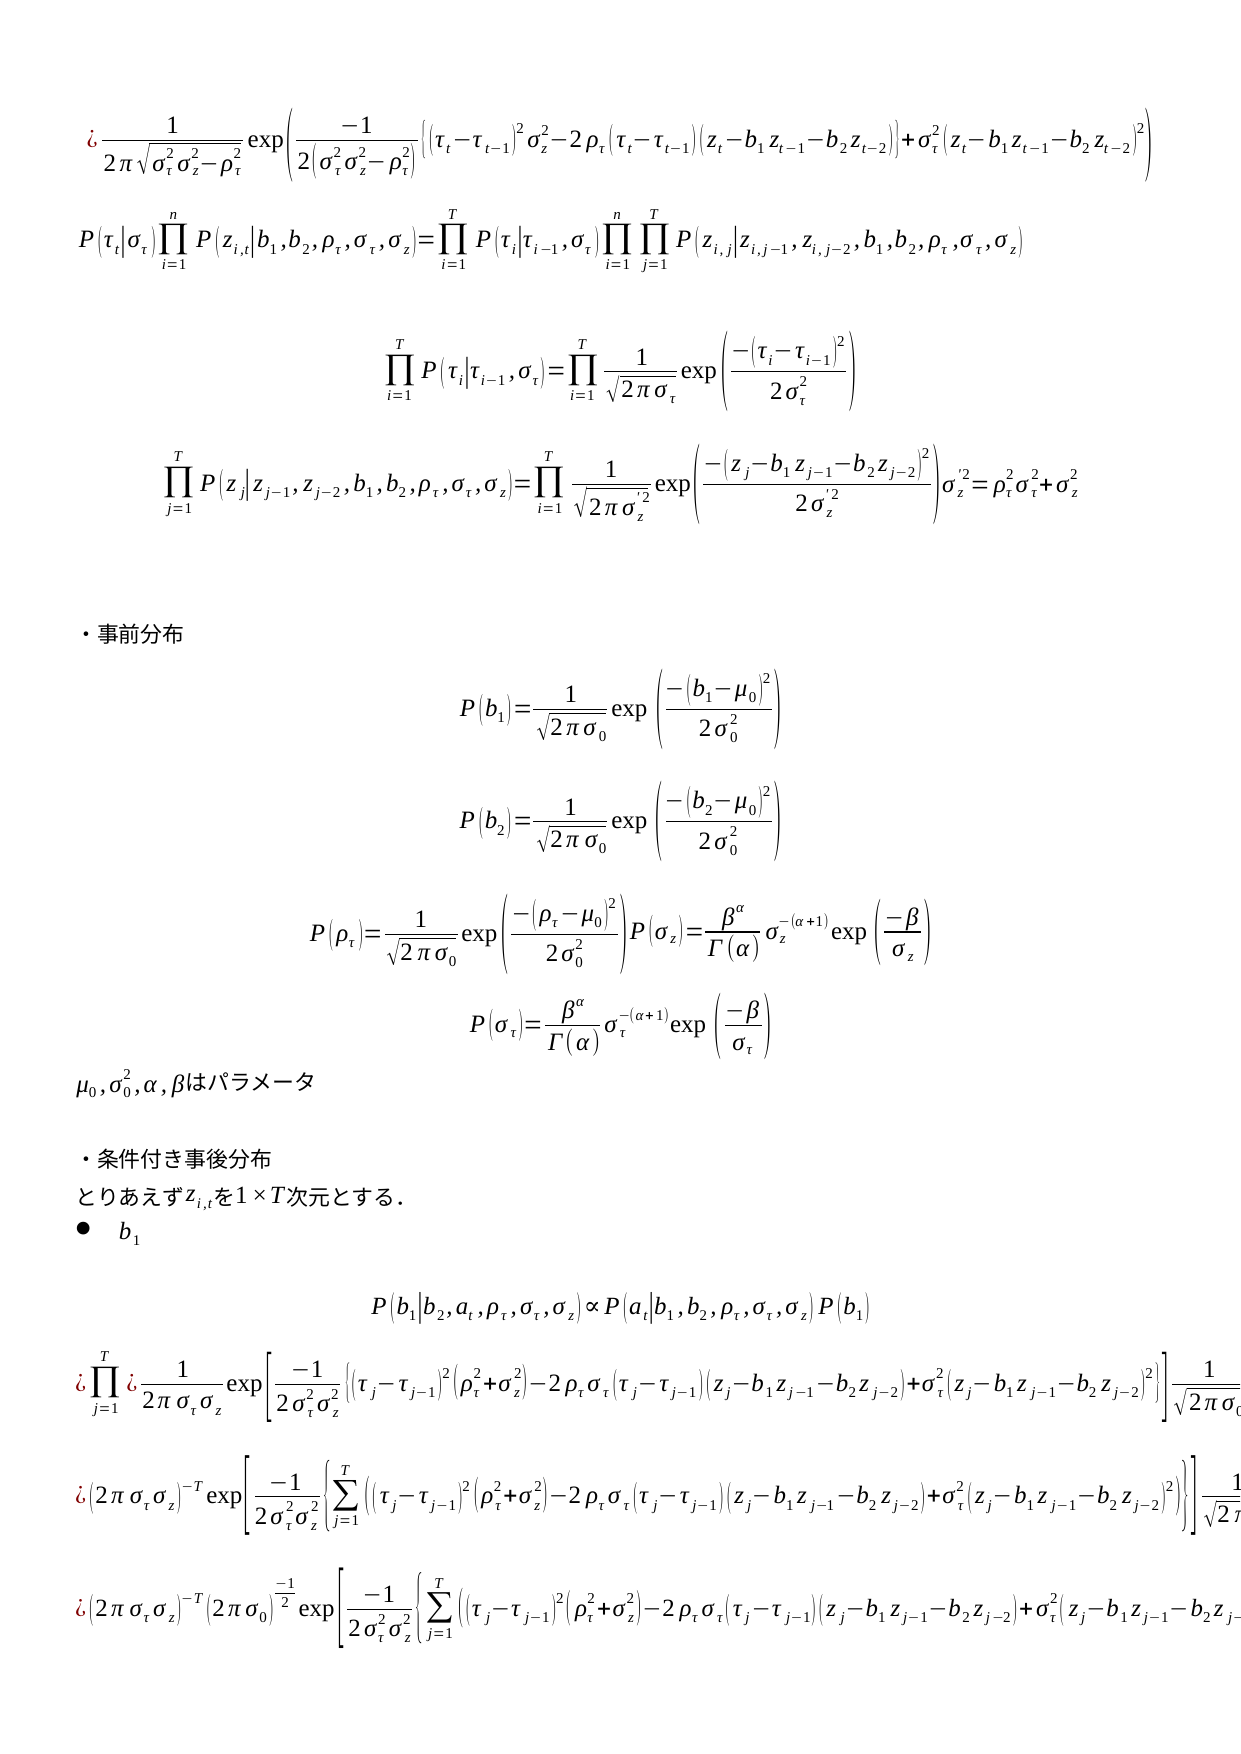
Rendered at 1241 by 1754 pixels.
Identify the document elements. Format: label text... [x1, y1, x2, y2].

text ・事前分布 [75, 614, 1165, 652]
text はパラメータ [75, 1064, 1165, 1102]
text ・条件付き事後分布 [75, 1139, 1165, 1177]
text とりあえずを次元とする． [75, 1177, 1165, 1214]
